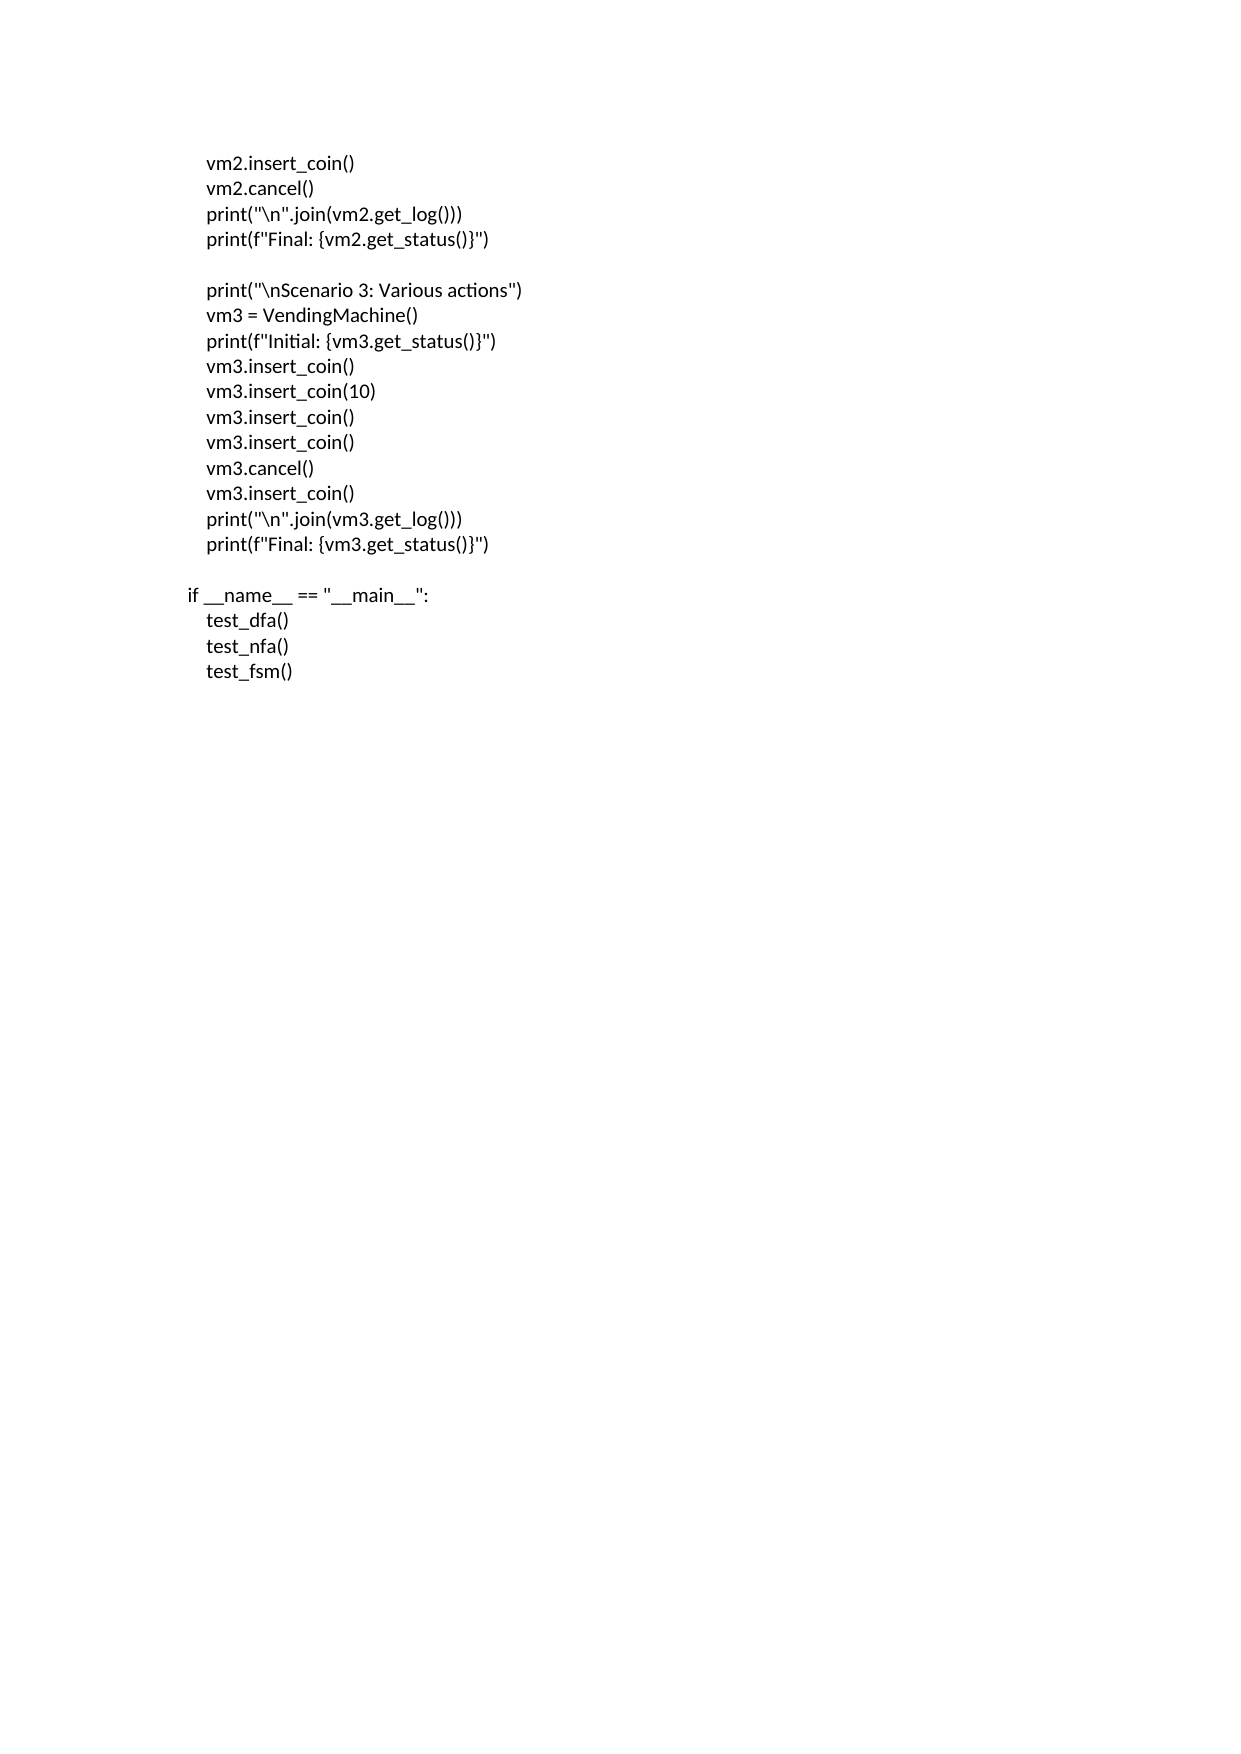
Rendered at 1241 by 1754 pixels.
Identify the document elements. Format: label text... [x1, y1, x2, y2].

text test_dfa() [187, 607, 1053, 633]
text vm3 = VendingMachine() [187, 302, 1053, 328]
text print(f"Final: {vm2.get_status()}") [187, 226, 1053, 252]
text test_nfa() [187, 633, 1053, 658]
text test_fsm() [187, 658, 1053, 684]
text vm3.insert_coin() [187, 353, 1053, 379]
text if __name__ == "__main__": [187, 582, 1053, 607]
text vm3.insert_coin() [187, 429, 1053, 455]
text vm3.insert_coin() [187, 480, 1053, 506]
text vm2.cancel() [187, 175, 1053, 201]
text print("\n".join(vm3.get_log())) [187, 506, 1053, 531]
text print("\nScenario 3: Various actions") [187, 277, 1053, 302]
text vm3.insert_coin(10) [187, 379, 1053, 404]
text print(f"Initial: {vm3.get_status()}") [187, 328, 1053, 353]
text print(f"Final: {vm3.get_status()}") [187, 531, 1053, 557]
text print("\n".join(vm2.get_log())) [187, 201, 1053, 226]
text vm2.insert_coin() [187, 150, 1053, 175]
text vm3.cancel() [187, 455, 1053, 480]
text vm3.insert_coin() [187, 404, 1053, 429]
